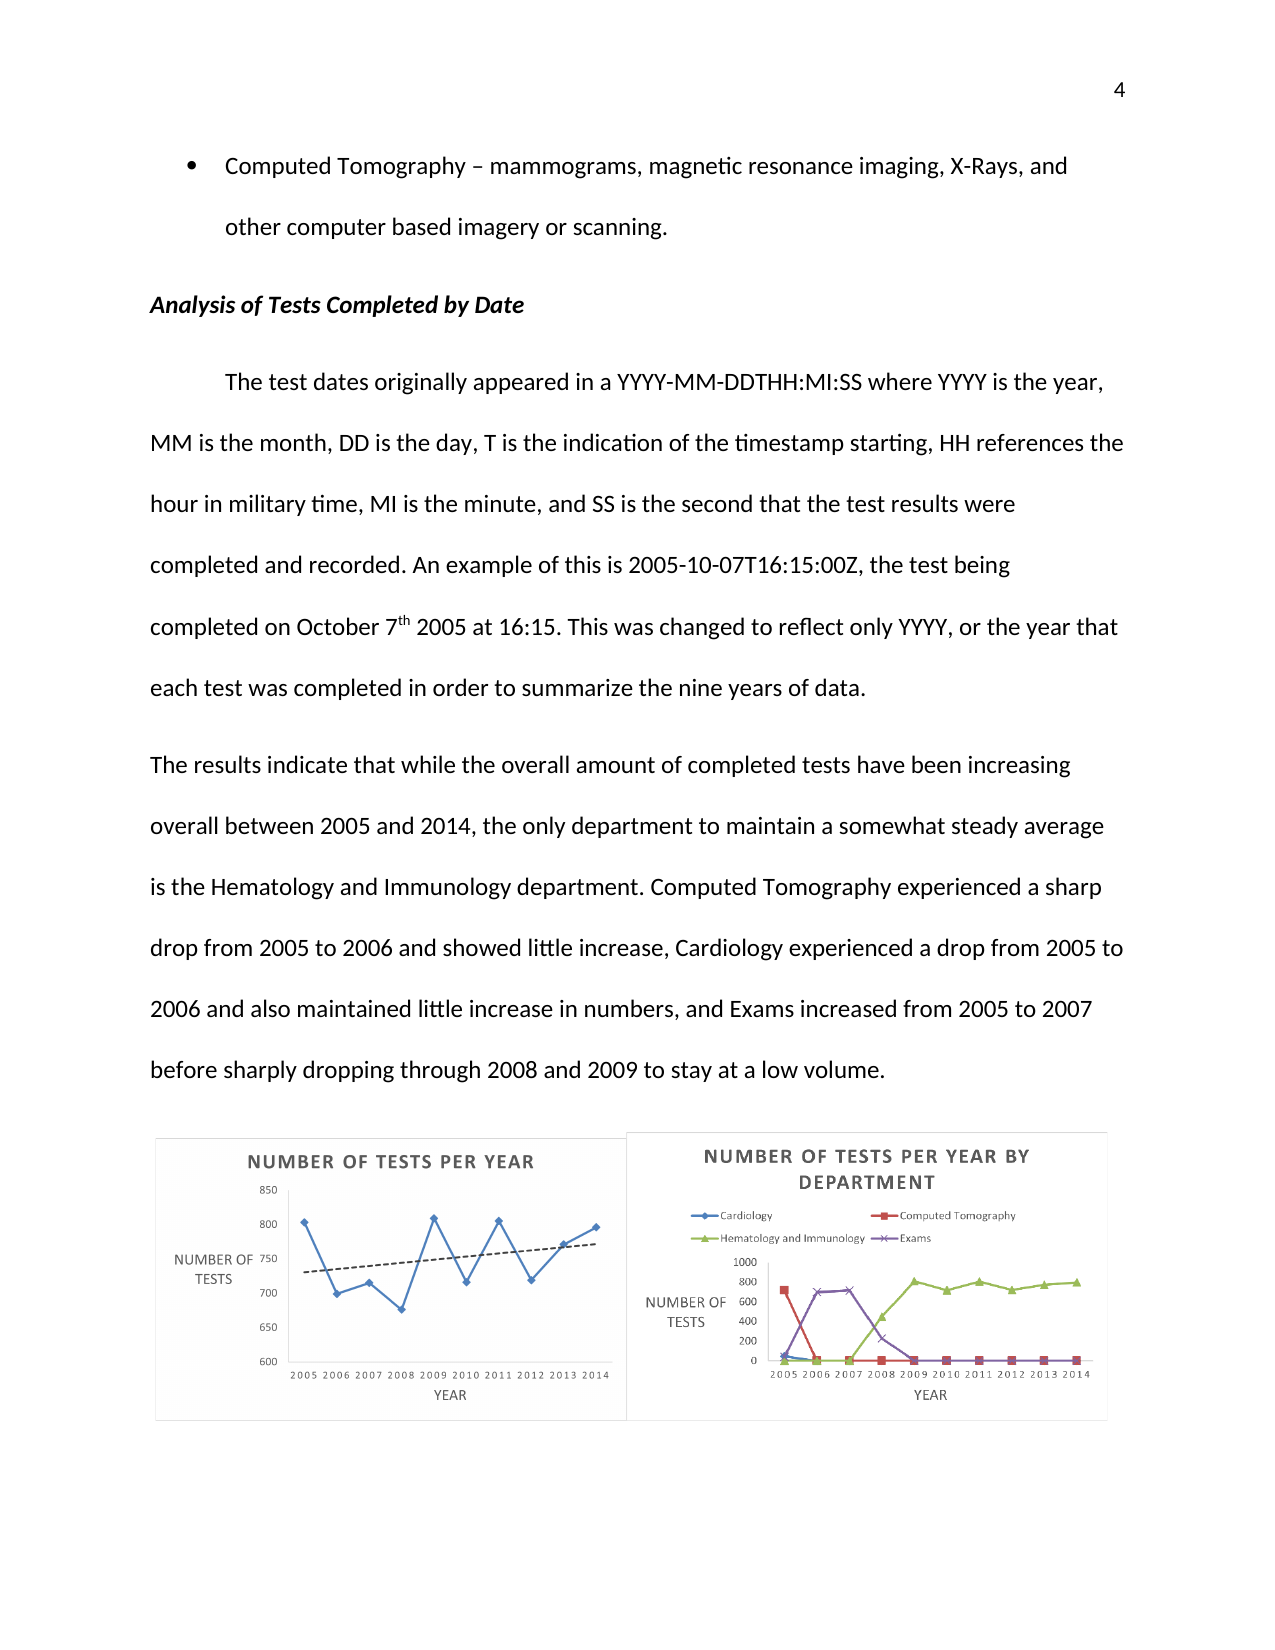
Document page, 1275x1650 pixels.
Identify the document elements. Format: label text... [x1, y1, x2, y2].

text Analysis of Tests Completed by Date [150, 289, 1125, 319]
list Computed Tomography – mammograms, magnetic resonance imaging, X-Rays, and other computer based imagery or scanning. [187, 150, 1125, 242]
text The test dates originally appeared in a YYYY-MM-DDTHH:MI:SS where YYYY is the year, MM is the month, DD is the day, T is the indication of the timestamp starting, HH references the hour in military time, MI is the minute, and SS is the second that the test results were completed and recorded. An example of this is 2005-10-07T16:15:00Z, the test being completed on October 7th 2005 at 16:15. This was changed to reflect only YYYY, or the year that each test was completed in order to summarize the nine years of data. [150, 366, 1125, 702]
picture [155, 1132, 1108, 1421]
text The results indicate that while the overall amount of completed tests have been increasing overall between 2005 and 2014, the only department to maintain a somewhat steady average is the Hematology and Immunology department. Computed Tomography experienced a sharp drop from 2005 to 2006 and showed little increase, Cardiology experienced a drop from 2005 to 2006 and also maintained little increase in numbers, and Exams increased from 2005 to 2007 before sharply dropping through 2008 and 2009 to stay at a low volume. [150, 749, 1125, 1085]
